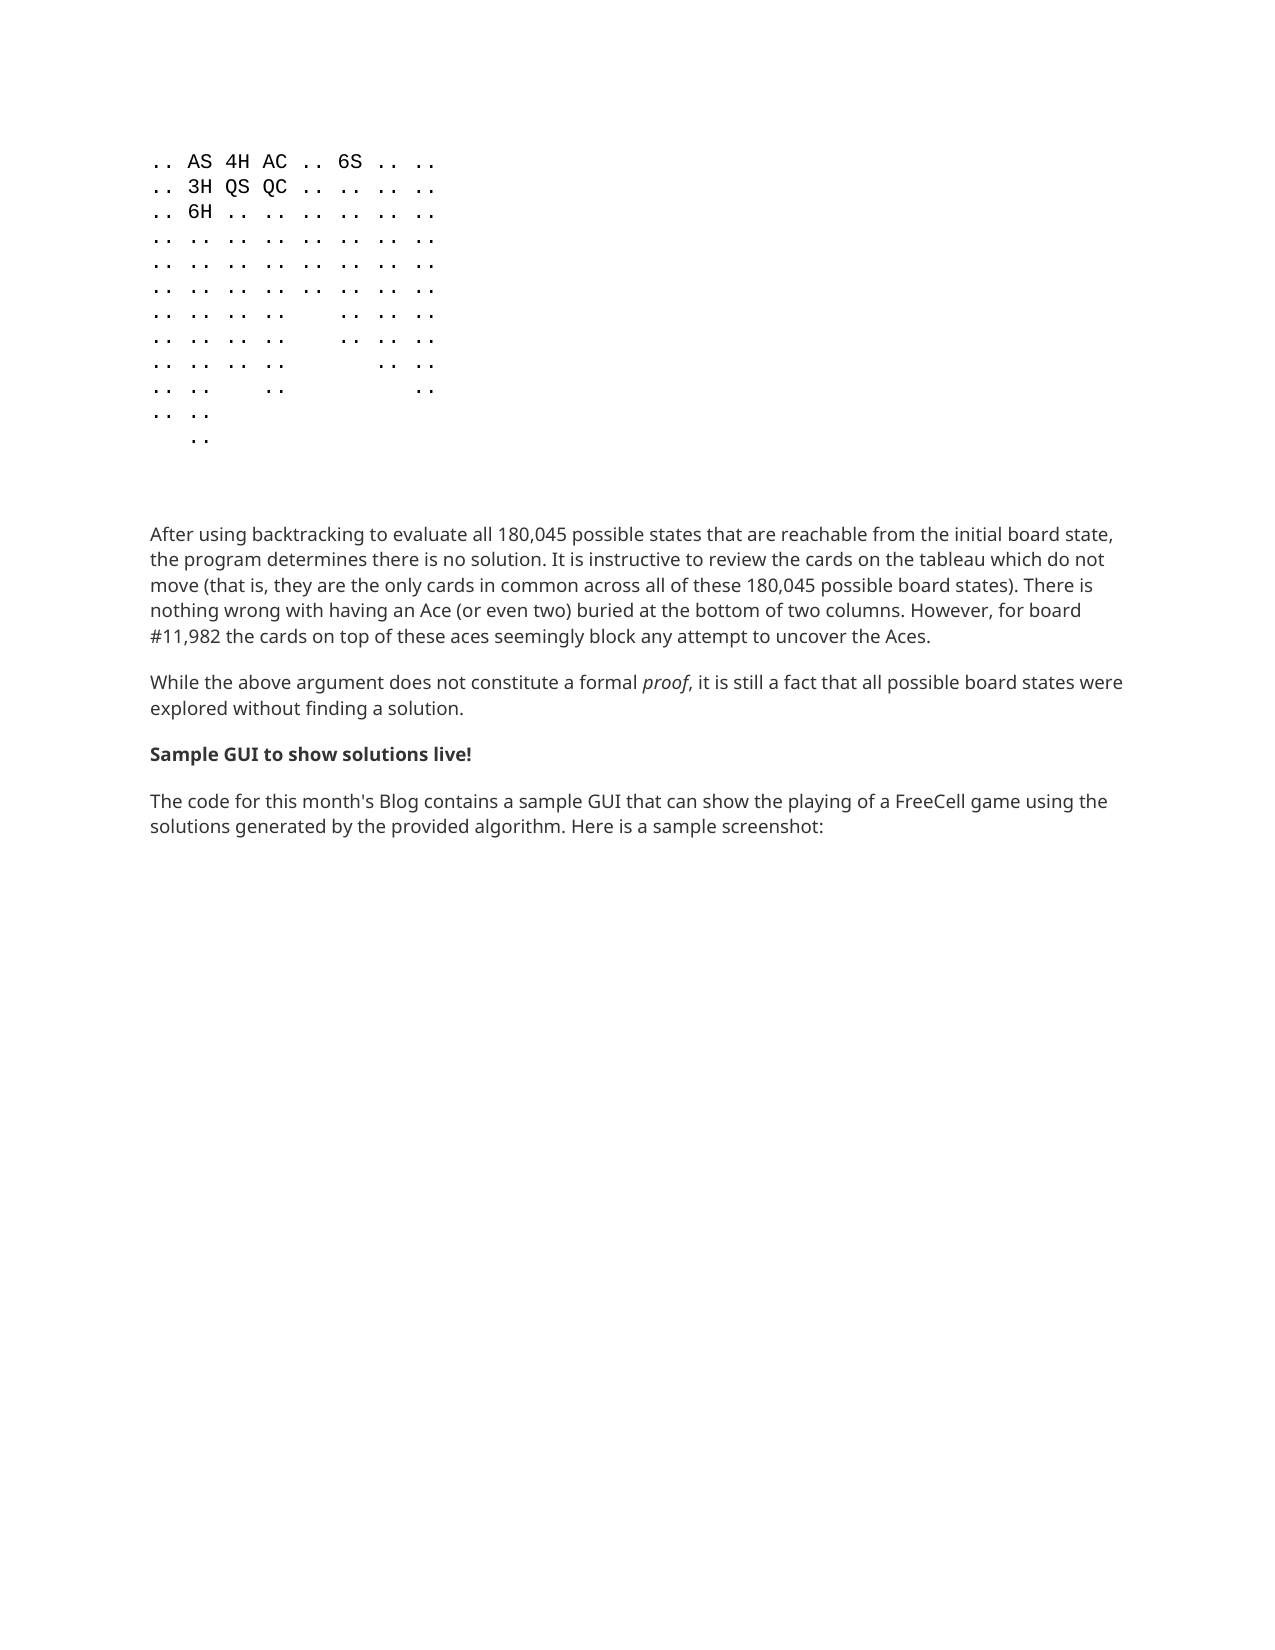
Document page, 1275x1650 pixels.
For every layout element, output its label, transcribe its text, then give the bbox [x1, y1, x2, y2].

text .. 6H .. .. .. .. .. .. [150, 200, 1125, 225]
text After using backtracking to evaluate all 180,045 possible states that are reachable from the initial board state, the program determines there is no solution. It is instructive to review the cards on the tableau which do not move (that is, they are the only cards in common across all of these 180,045 possible board states). There is nothing wrong with having an Ace (or even two) buried at the bottom of two columns. However, for board #11,982 the cards on top of these aces seemingly block any attempt to uncover the Aces. [150, 521, 1125, 648]
text .. 3H QS QC .. .. .. .. [150, 175, 1125, 200]
text .. .. .. .. .. .. .. .. [150, 250, 1125, 275]
text .. AS 4H AC .. 6S .. .. [150, 150, 1125, 175]
text .. .. .. .. .. .. .. .. [150, 225, 1125, 250]
text Sample GUI to show solutions live! [150, 741, 1125, 767]
text The code for this month's Blog contains a sample GUI that can show the playing of a FreeCell game using the solutions generated by the provided algorithm. Here is a sample screenshot: [150, 788, 1125, 839]
text .. .. .. .. .. .. .. .. [150, 275, 1125, 300]
text .. [150, 425, 1125, 450]
text .. .. .. .. [150, 375, 1125, 400]
text .. .. .. .. .. .. [150, 350, 1125, 375]
text .. .. .. .. .. .. .. [150, 300, 1125, 325]
text .. .. .. .. .. .. .. [150, 325, 1125, 350]
text While the above argument does not constitute a formal proof, it is still a fact that all possible board states were explored without finding a solution. [150, 669, 1125, 721]
text .. .. [150, 400, 1125, 425]
